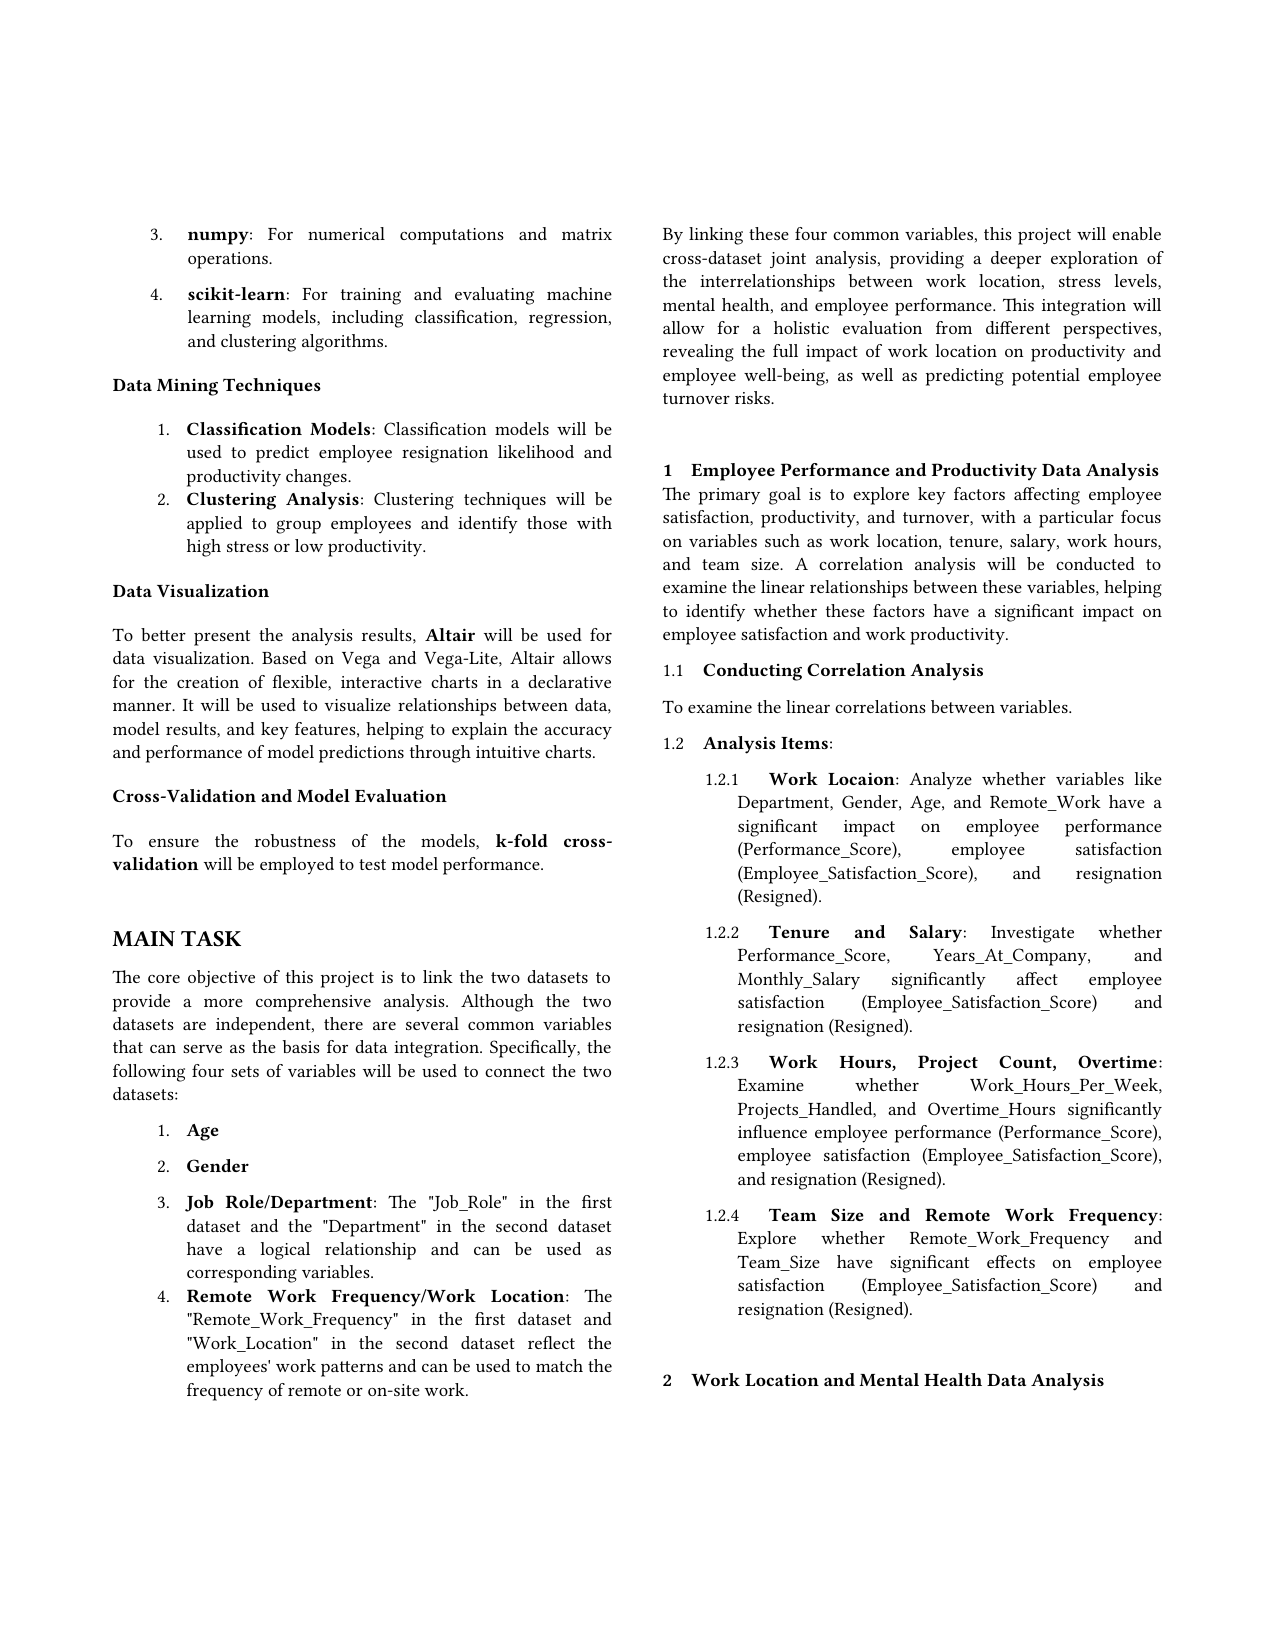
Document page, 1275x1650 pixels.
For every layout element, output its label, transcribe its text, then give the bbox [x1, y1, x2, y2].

list Gender [157, 1156, 612, 1177]
text To examine the linear correlations between variables. [662, 696, 1162, 718]
list Classification Models: Classification models will be used to predict employee resignation likelihood and productivity changes. [157, 419, 612, 487]
list Job Role/Department: The "Job_Role" in the first dataset and the "Department" in the second dataset have a logical relationship and can be used as corresponding variables. [157, 1192, 612, 1283]
list Clustering Analysis: Clustering techniques will be applied to group employees and identify those with high stress or low productivity. [157, 489, 612, 557]
list Work Hours, Project Count, Overtime: Examine whether Work_Hours_Per_Week, Projects_Handled, and Overtime_Hours significantly influence employee performance (Performance_Score), employee satisfaction (Employee_Satisfaction_Score), and resignation (Resigned). [700, 1051, 1162, 1190]
subtitle Data Mining Techniques [112, 374, 612, 396]
text 1.2 Analysis Items: [662, 732, 1162, 754]
subtitle Cross-Validation and Model Evaluation [112, 786, 612, 807]
subtitle Data Visualization [112, 580, 612, 602]
list MAIN TASK [112, 926, 612, 952]
list Remote Work Frequency/Work Location: The "Remote_Work_Frequency" in the first dataset and "Work_Location" in the second dataset reflect the employees' work patterns and can be used to match the frequency of remote or on-site work. [157, 1286, 612, 1401]
list scikit-learn: For training and evaluating machine learning models, including classification, regression, and clustering algorithms. [150, 283, 612, 352]
text 1.1 Conducting Correlation Analysis [662, 660, 1162, 681]
list Tenure and Salary: Investigate whether Performance_Score, Years_At_Company, and Monthly_Salary significantly affect employee satisfaction (Employee_Satisfaction_Score) and resignation (Resigned). [700, 922, 1162, 1037]
text 2 Work Location and Mental Health Data Analysis [662, 1370, 1162, 1391]
list numpy: For numerical computations and matrix operations. [150, 224, 612, 269]
text By linking these four common variables, this project will enable cross-dataset joint analysis, providing a deeper exploration of the interrelationships between work location, stress levels, mental health, and employee performance. This integration will allow for a holistic evaluation from different perspectives, revealing the full impact of work location on productivity and employee well-being, as well as predicting potential employee turnover risks. [662, 224, 1162, 409]
text To better present the analysis results, Altair will be used for data visualization. Based on Vega and Vega-Lite, Altair allows for the creation of flexible, interactive charts in a declarative manner. It will be used to visualize relationships between data, model results, and key features, helping to explain the accuracy and performance of model predictions through intuitive charts. [112, 624, 612, 763]
list Age [157, 1120, 612, 1141]
list Team Size and Remote Work Frequency: Explore whether Remote_Work_Frequency and Team_Size have significant effects on employee satisfaction (Employee_Satisfaction_Score) and resignation (Resigned). [700, 1204, 1162, 1319]
text To ensure the robustness of the models, k-fold cross-validation will be employed to test model performance. [112, 830, 612, 875]
list The core objective of this project is to link the two datasets to provide a more comprehensive analysis. Although the two datasets are independent, there are several common variables that can serve as the basis for data integration. Specifically, the following four sets of variables will be used to connect the two datasets: [112, 967, 612, 1105]
list Work Locaion: Analyze whether variables like Department, Gender, Age, and Remote_Work have a significant impact on employee performance (Performance_Score), employee satisfaction (Employee_Satisfaction_Score), and resignation (Resigned). [700, 768, 1162, 907]
text 1 Employee Performance and Productivity Data Analysis The primary goal is to explore key factors affecting employee satisfaction, productivity, and turnover, with a particular focus on variables such as work location, tenure, salary, work hours, and team size. A correlation analysis will be conducted to examine the linear relationships between these variables, helping to identify whether these factors have a significant impact on employee satisfaction and work productivity. [662, 460, 1162, 645]
